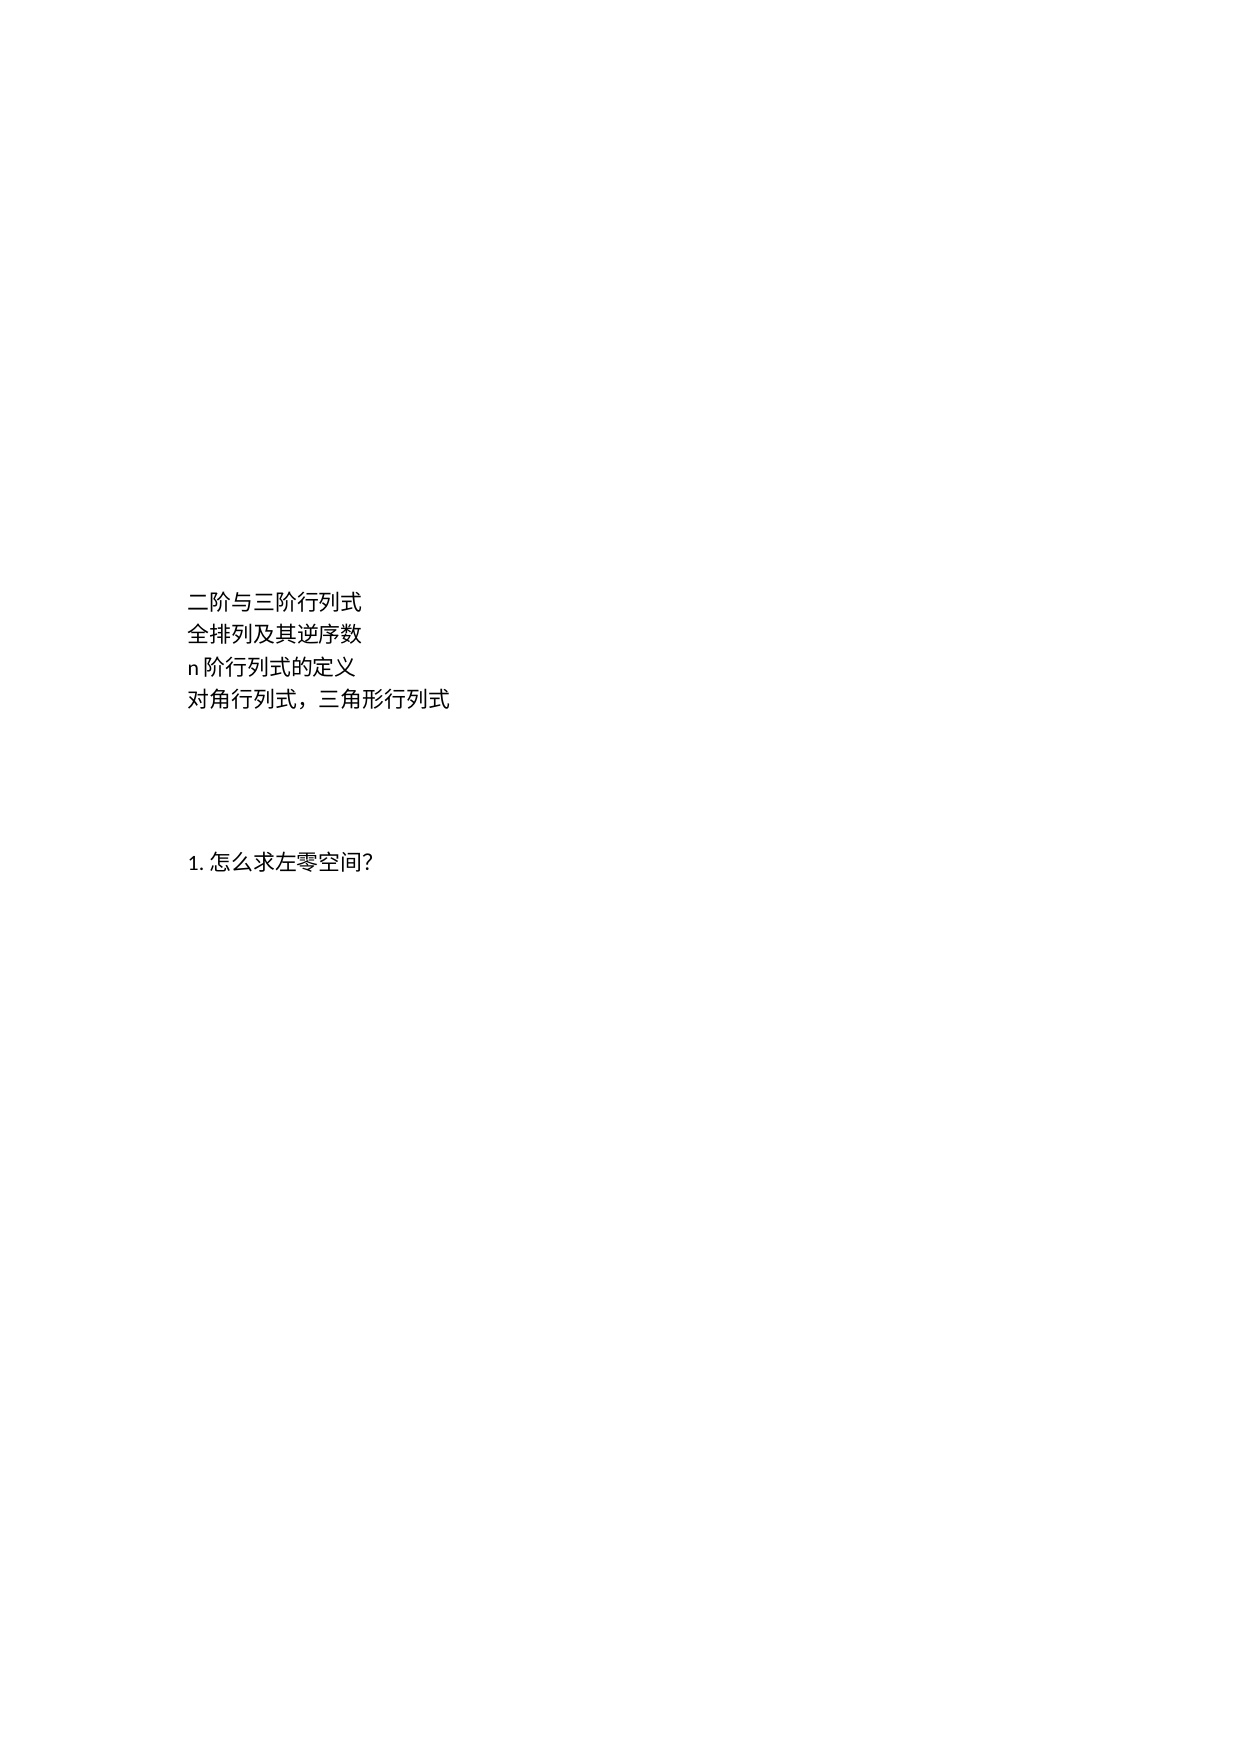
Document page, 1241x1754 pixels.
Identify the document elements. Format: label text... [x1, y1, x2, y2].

text 对角行列式，三角形行列式 [187, 682, 1053, 714]
text 1. 怎么求左零空间？ [187, 844, 1053, 877]
text n阶行列式的定义 [187, 649, 1053, 682]
text 二阶与三阶行列式 [187, 584, 1053, 617]
text 全排列及其逆序数 [187, 617, 1053, 649]
